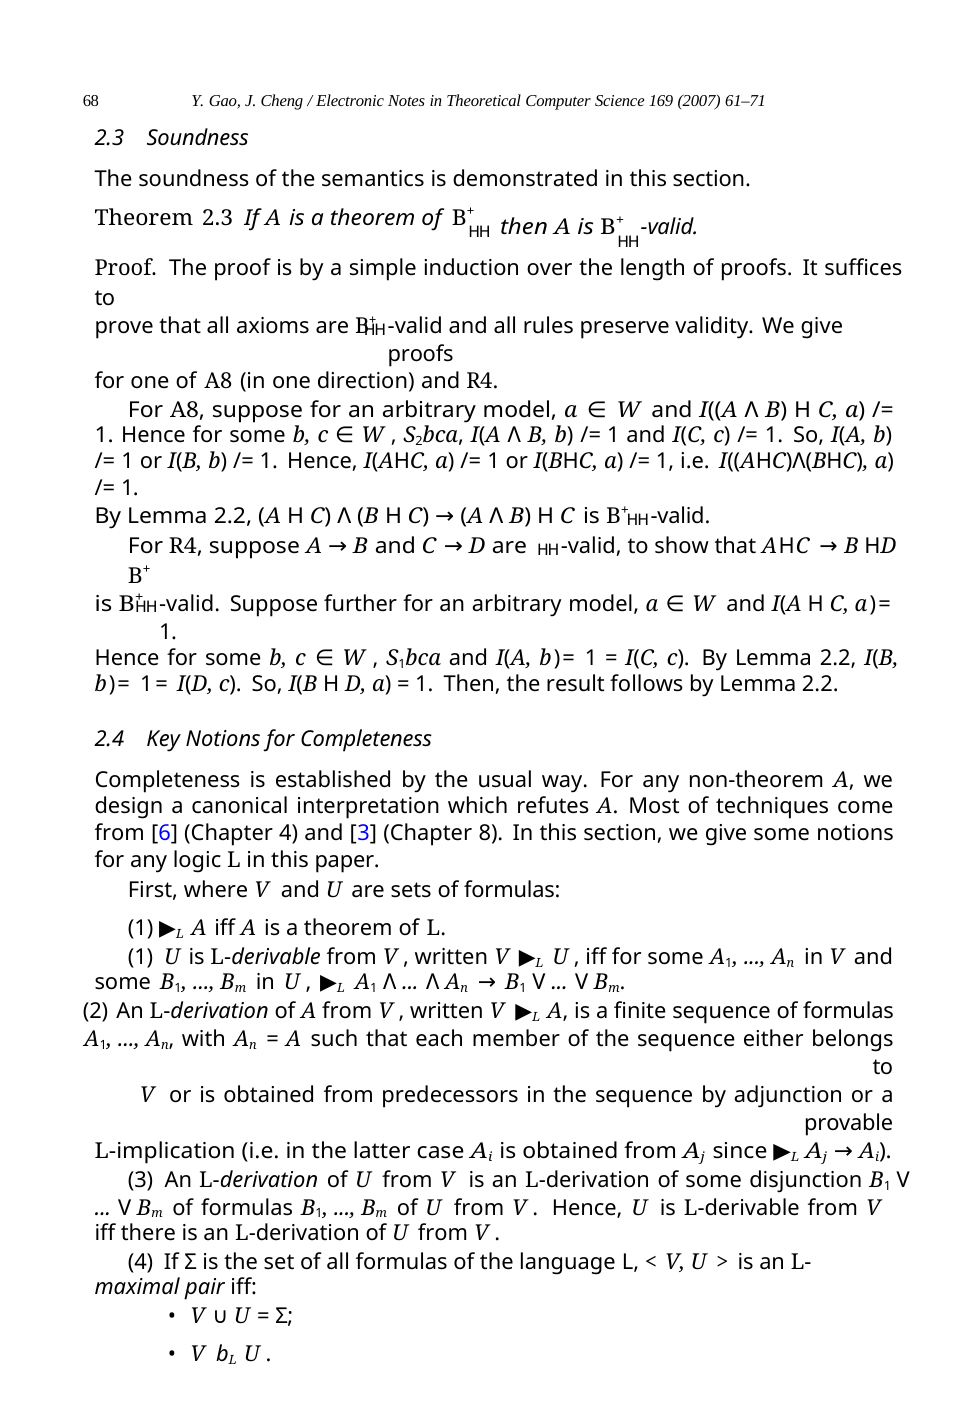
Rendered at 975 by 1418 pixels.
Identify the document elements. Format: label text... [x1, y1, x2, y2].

text Completeness is established by the usual way. For any non-theorem A, we design a canonical interpretation which refutes A. Most of techniques come from [6] (Chapter 4) and [3] (Chapter 8). In this section, we give some notions for any logic L in this paper. [94, 766, 893, 874]
text (1) ▶L A iff A is a theorem of L. [128, 911, 910, 942]
text -valid. Suppose further for an arbitrary model, a ∈ W and I(A H C, a)= 1. [159, 589, 910, 645]
text prove that all axioms are B+ [94, 312, 377, 339]
text ... V Bm of formulas B1, ..., Bm of U from V . Hence, U is L-derivable from V iff there is an L-derivation of U from V . [94, 1194, 910, 1247]
text then A is B+ [500, 211, 630, 241]
text For R4, suppose A → B and C → D are B+ [128, 530, 550, 589]
text Proof. The proof is by a simple induction over the length of proofs. It suffices to [94, 252, 910, 312]
text -valid and all rules preserve validity. We give proofs [387, 312, 910, 367]
list If Σ is the set of all formulas of the language L, < V, U > is an L-maximal pair iff: [94, 1249, 893, 1301]
text for one of A8 (in one direction) and R4. [94, 367, 910, 394]
list Key Notions for Completeness [94, 723, 910, 753]
text For A8, suppose for an arbitrary model, a ∈ W and I((A Λ B) H C, a) /= 1. Hence for some b, c ∈ W , S2bca, I(A Λ B, b) /=1 and I(C, c) /= 1. So, I(A, b) /=1 or I(B, b) /= 1. Hence, I(AHC, a) /=1 or I(BHC, a) /= 1, i.e. I((AHC)Λ(BHC), a) /= 1. [94, 396, 893, 501]
text -valid, to show that AHC → B HD [561, 530, 910, 559]
text -valid. [650, 501, 910, 529]
list U is L-derivable from V , written V ▶L U , iff for some A1, ..., An in V and some B1, ..., Bm in U , ▶L A1 Λ ... Λ An → B1 V ... V Bm. [94, 944, 893, 996]
text -valid. [640, 211, 910, 241]
text First, where V and U are sets of formulas: [128, 874, 910, 904]
text is B+ [94, 589, 148, 617]
list V bL U . [168, 1329, 910, 1369]
text A1, ..., An, with An = A such that each member of the sequence either belongs to [71, 1025, 893, 1080]
list An L-derivation of A from V , written V ▶L A, is a finite sequence of formulas [71, 996, 894, 1025]
text The soundness of the semantics is demonstrated in this section. [94, 163, 910, 192]
list An L-derivation of U from V is an L-derivation of some disjunction B1 V [128, 1164, 910, 1193]
list V ∪ U = Σ; [168, 1301, 910, 1329]
text L-implication (i.e. in the latter case Ai is obtained from Aj since ▶L Aj → Ai). [94, 1136, 910, 1164]
list Soundness [94, 122, 910, 151]
text Theorem 2.3 If A is a theorem of B+ [94, 202, 481, 232]
text Hence for some b, c ∈ W , S1bca and I(A, b)= 1 = I(C, c). By Lemma 2.2, I(B, b)= 1= I(D, c). So, I(B H D, a) = 1. Then, the result follows by Lemma 2.2. [94, 645, 900, 697]
text V or is obtained from predecessors in the sequence by adjunction or a provable [71, 1080, 893, 1136]
text By Lemma 2.2, (A H C) Λ (B H C) → (A Λ B) H C is B+ [94, 501, 640, 530]
